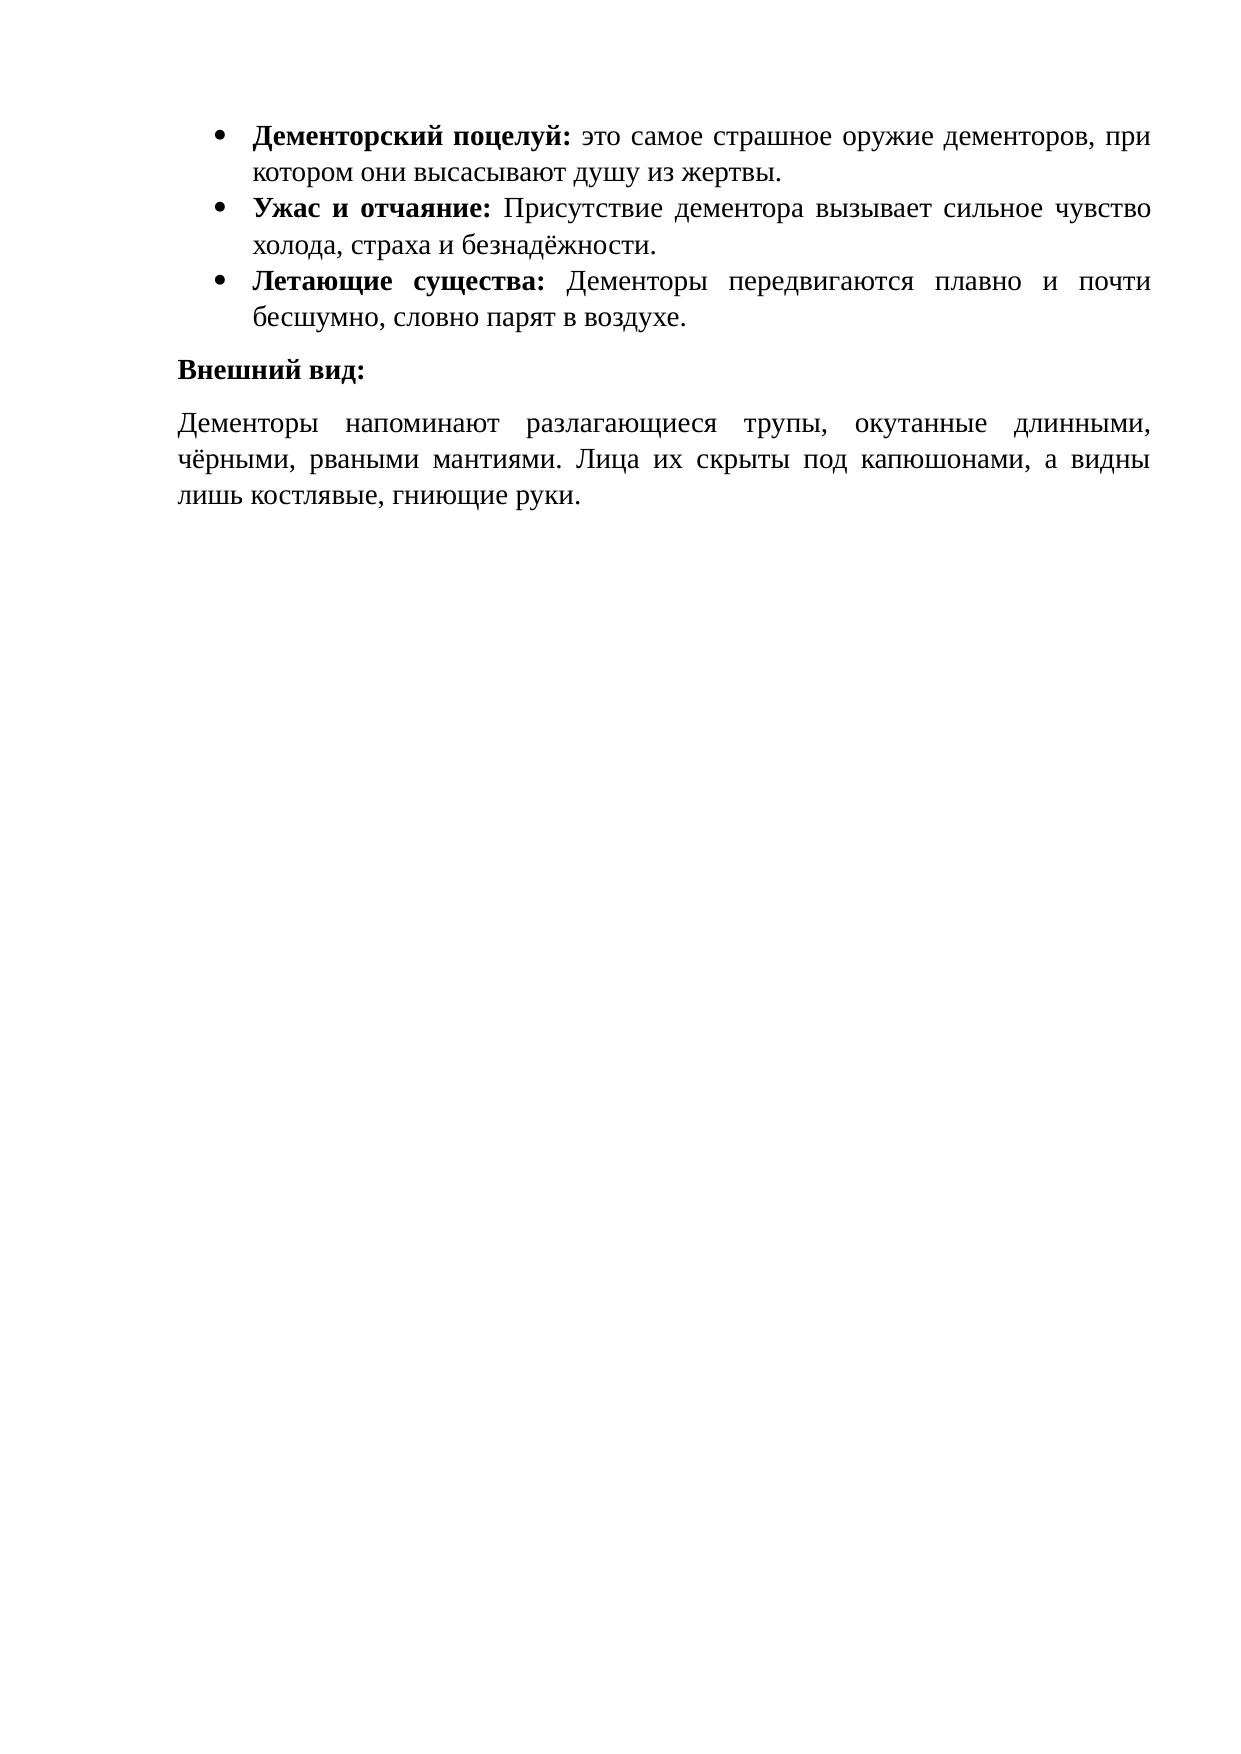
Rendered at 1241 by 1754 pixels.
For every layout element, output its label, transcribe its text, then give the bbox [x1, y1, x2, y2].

list Дементорский поцелуй: это самое страшное оружие дементоров, при котором они высасывают душу из жертвы. [215, 118, 1152, 188]
text Дементоры напоминают разлагающиеся трупы, окутанные длинными, чёрными, рваными мантиями. Лица их скрыты под капюшонами, а видны лишь костлявые, гниющие руки. [177, 405, 1152, 511]
list Ужас и отчаяние: Присутствие дементора вызывает сильное чувство холода, страха и безнадёжности. [215, 191, 1152, 260]
list Летающие существа: Дементоры передвигаются плавно и почти бесшумно, словно парят в воздухе. [215, 263, 1152, 333]
text Внешний вид: [177, 352, 1152, 386]
